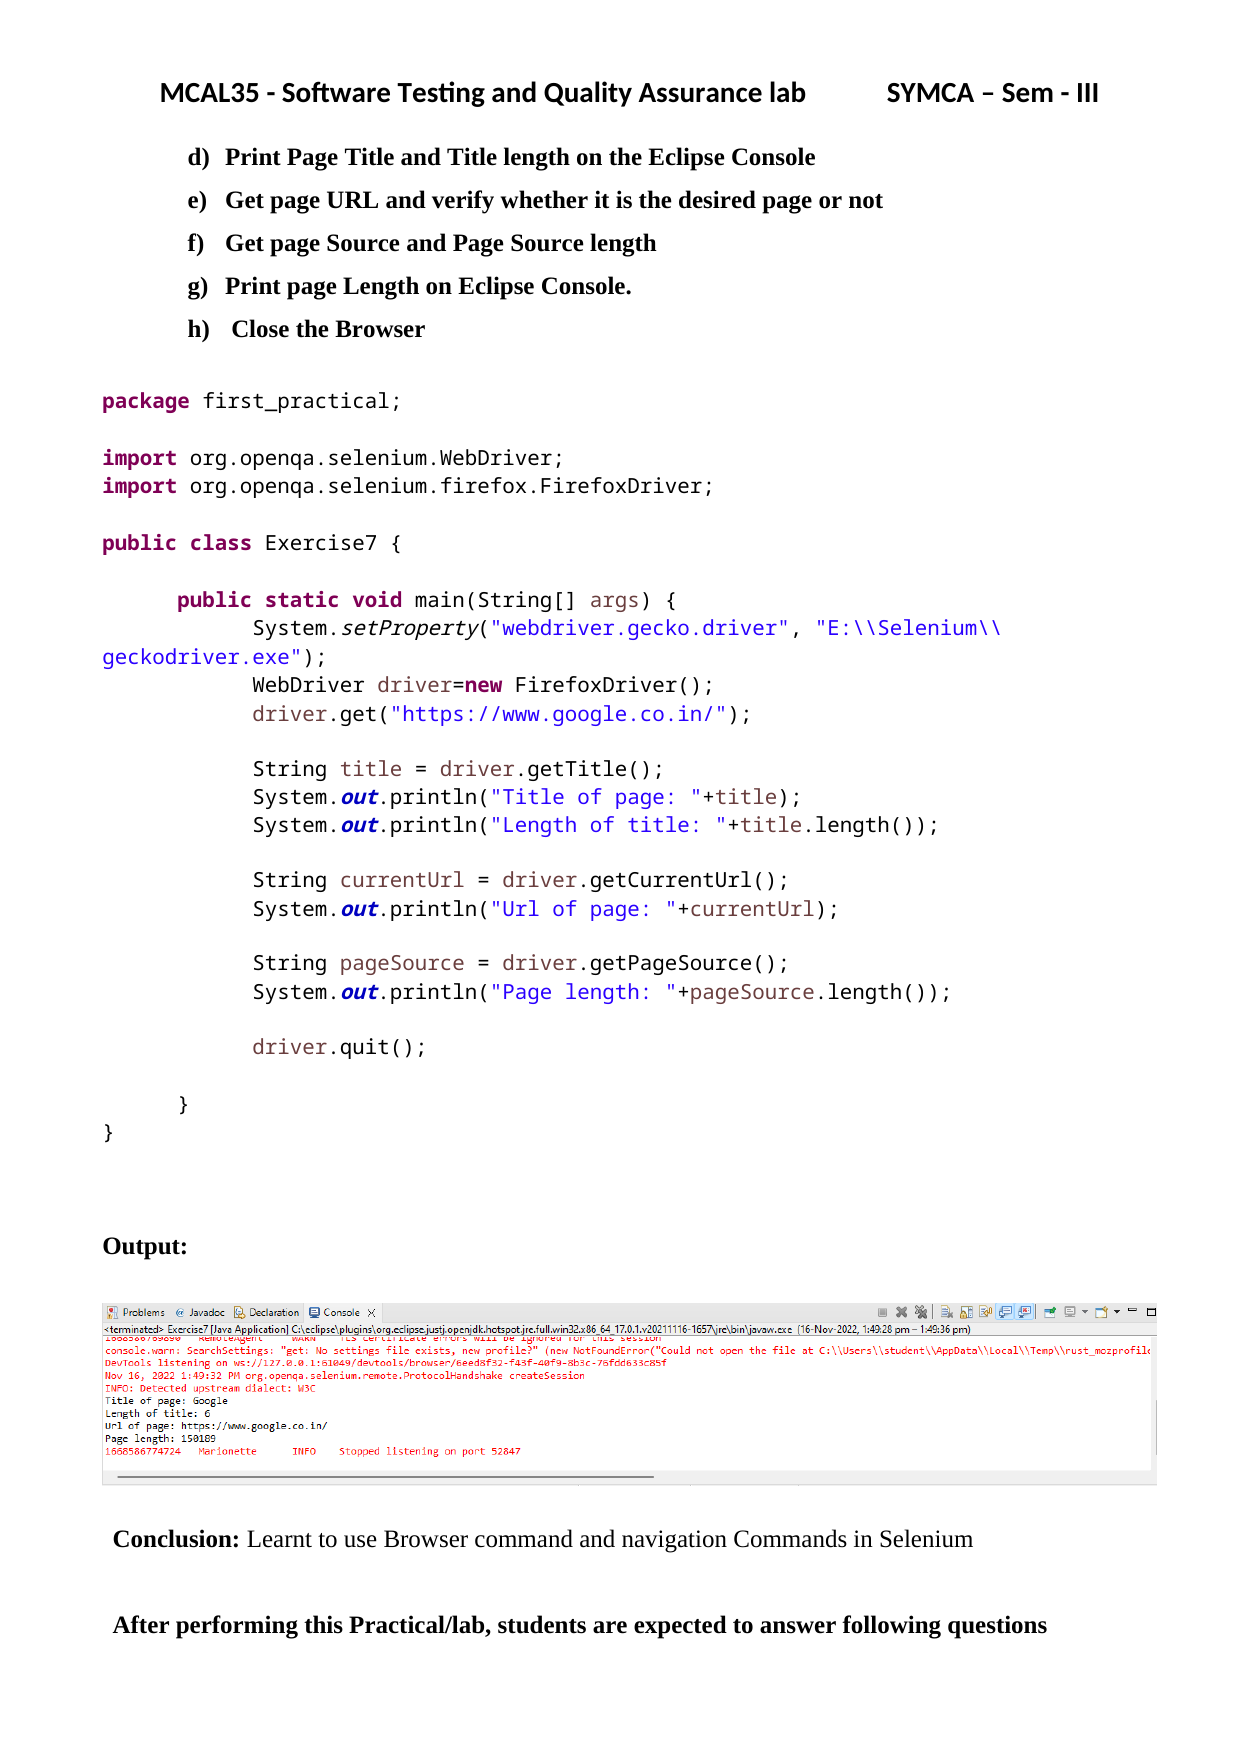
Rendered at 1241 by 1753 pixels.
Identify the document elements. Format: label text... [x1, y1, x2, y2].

text System.out.println("Page length: "+pageSource.length()); [102, 977, 1157, 1005]
text WebDriver driver=new FirefoxDriver(); [102, 670, 1157, 699]
text String pageSource = driver.getPageSource(); [102, 948, 1157, 977]
text System.out.println("Length of title: "+title.length()); [102, 811, 1157, 839]
text } [102, 1089, 1157, 1117]
picture [102, 1303, 1157, 1486]
text String currentUrl = driver.getCurrentUrl(); [102, 865, 1157, 894]
text Output: [102, 1231, 1157, 1260]
text Conclusion: Learnt to use Browser command and navigation Commands in Selenium [112, 1524, 1157, 1553]
text public static void main(String[] args) { [102, 585, 1157, 613]
text } [102, 1117, 1157, 1146]
text public class Exercise7 { [102, 528, 1157, 557]
text System.setProperty("webdriver.gecko.driver", "E:\\Selenium\\geckodriver.exe"); [102, 613, 1157, 670]
text driver.quit(); [102, 1032, 1157, 1060]
list Print page Length on Eclipse Console. [187, 271, 1157, 300]
list Get page Source and Page Source length [187, 228, 1157, 257]
list Get page URL and verify whether it is the desired page or not [187, 185, 1157, 213]
list Print Page Title and Title length on the Eclipse Console [187, 142, 1157, 170]
list Close the Browser [187, 314, 1157, 343]
text System.out.println("Url of page: "+currentUrl); [102, 894, 1157, 922]
text package first_practical; [102, 386, 1157, 414]
text import org.openqa.selenium.WebDriver; [102, 443, 1157, 471]
text System.out.println("Title of page: "+title); [102, 782, 1157, 811]
text import org.openqa.selenium.firefox.FirefoxDriver; [102, 471, 1157, 500]
text driver.get("https://www.google.co.in/"); [102, 699, 1157, 727]
subtitle After performing this Practical/lab, students are expected to answer following questions [112, 1610, 1157, 1639]
text String title = driver.getTitle(); [102, 754, 1157, 782]
